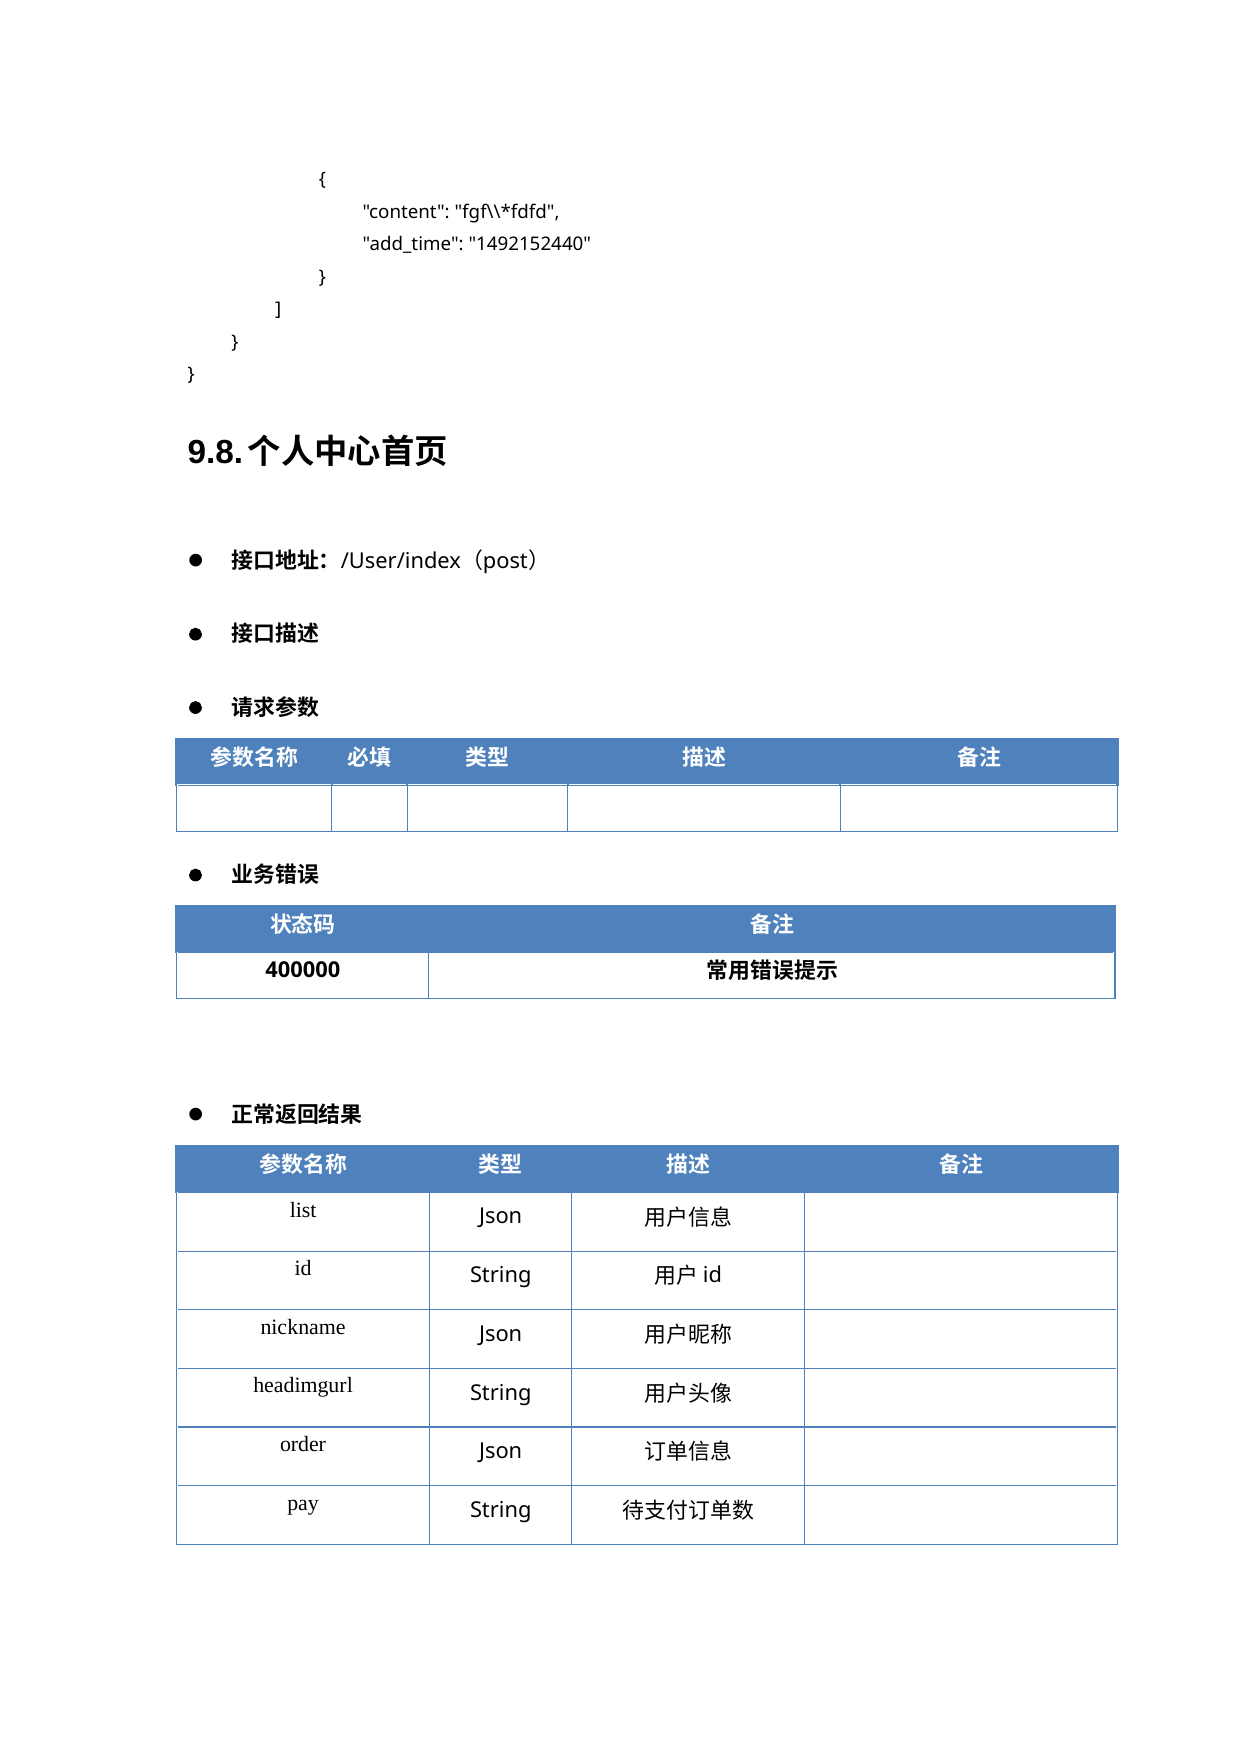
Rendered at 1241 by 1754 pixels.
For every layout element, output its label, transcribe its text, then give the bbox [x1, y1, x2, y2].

list 接口地址：/User/index（post） [187, 542, 1053, 575]
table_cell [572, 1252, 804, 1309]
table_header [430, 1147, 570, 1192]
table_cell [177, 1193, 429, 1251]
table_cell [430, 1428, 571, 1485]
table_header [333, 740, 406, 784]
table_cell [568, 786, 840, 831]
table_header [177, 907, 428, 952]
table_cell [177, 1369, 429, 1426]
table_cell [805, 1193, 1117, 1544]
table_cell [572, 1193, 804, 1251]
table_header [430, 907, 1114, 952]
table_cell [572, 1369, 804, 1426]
text "add_time": "1492152440" [187, 227, 1053, 259]
list 业务错误 [187, 857, 1053, 889]
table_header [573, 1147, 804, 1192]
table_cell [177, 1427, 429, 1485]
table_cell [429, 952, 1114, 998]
list 请求参数 [187, 689, 1053, 722]
text { [187, 162, 1053, 194]
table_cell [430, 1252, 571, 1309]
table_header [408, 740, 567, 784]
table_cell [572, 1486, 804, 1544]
text ] [187, 292, 1053, 324]
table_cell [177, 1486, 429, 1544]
subtitle 个人中心首页 [187, 417, 1053, 482]
list 正常返回结果 [187, 1096, 1053, 1129]
text "content": "fgf\\*fdfd", [187, 194, 1053, 227]
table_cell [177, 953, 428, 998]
text } [187, 357, 1053, 389]
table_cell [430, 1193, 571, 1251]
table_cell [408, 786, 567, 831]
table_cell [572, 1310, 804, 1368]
list 接口描述 [187, 616, 1053, 648]
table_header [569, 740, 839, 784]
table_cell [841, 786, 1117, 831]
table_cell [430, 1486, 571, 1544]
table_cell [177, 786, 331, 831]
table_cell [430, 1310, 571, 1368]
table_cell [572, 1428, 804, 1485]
text } [187, 259, 1053, 292]
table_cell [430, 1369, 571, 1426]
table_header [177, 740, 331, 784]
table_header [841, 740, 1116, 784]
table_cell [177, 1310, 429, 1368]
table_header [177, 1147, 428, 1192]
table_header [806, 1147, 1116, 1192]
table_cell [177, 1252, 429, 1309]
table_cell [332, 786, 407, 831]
text } [187, 324, 1053, 357]
